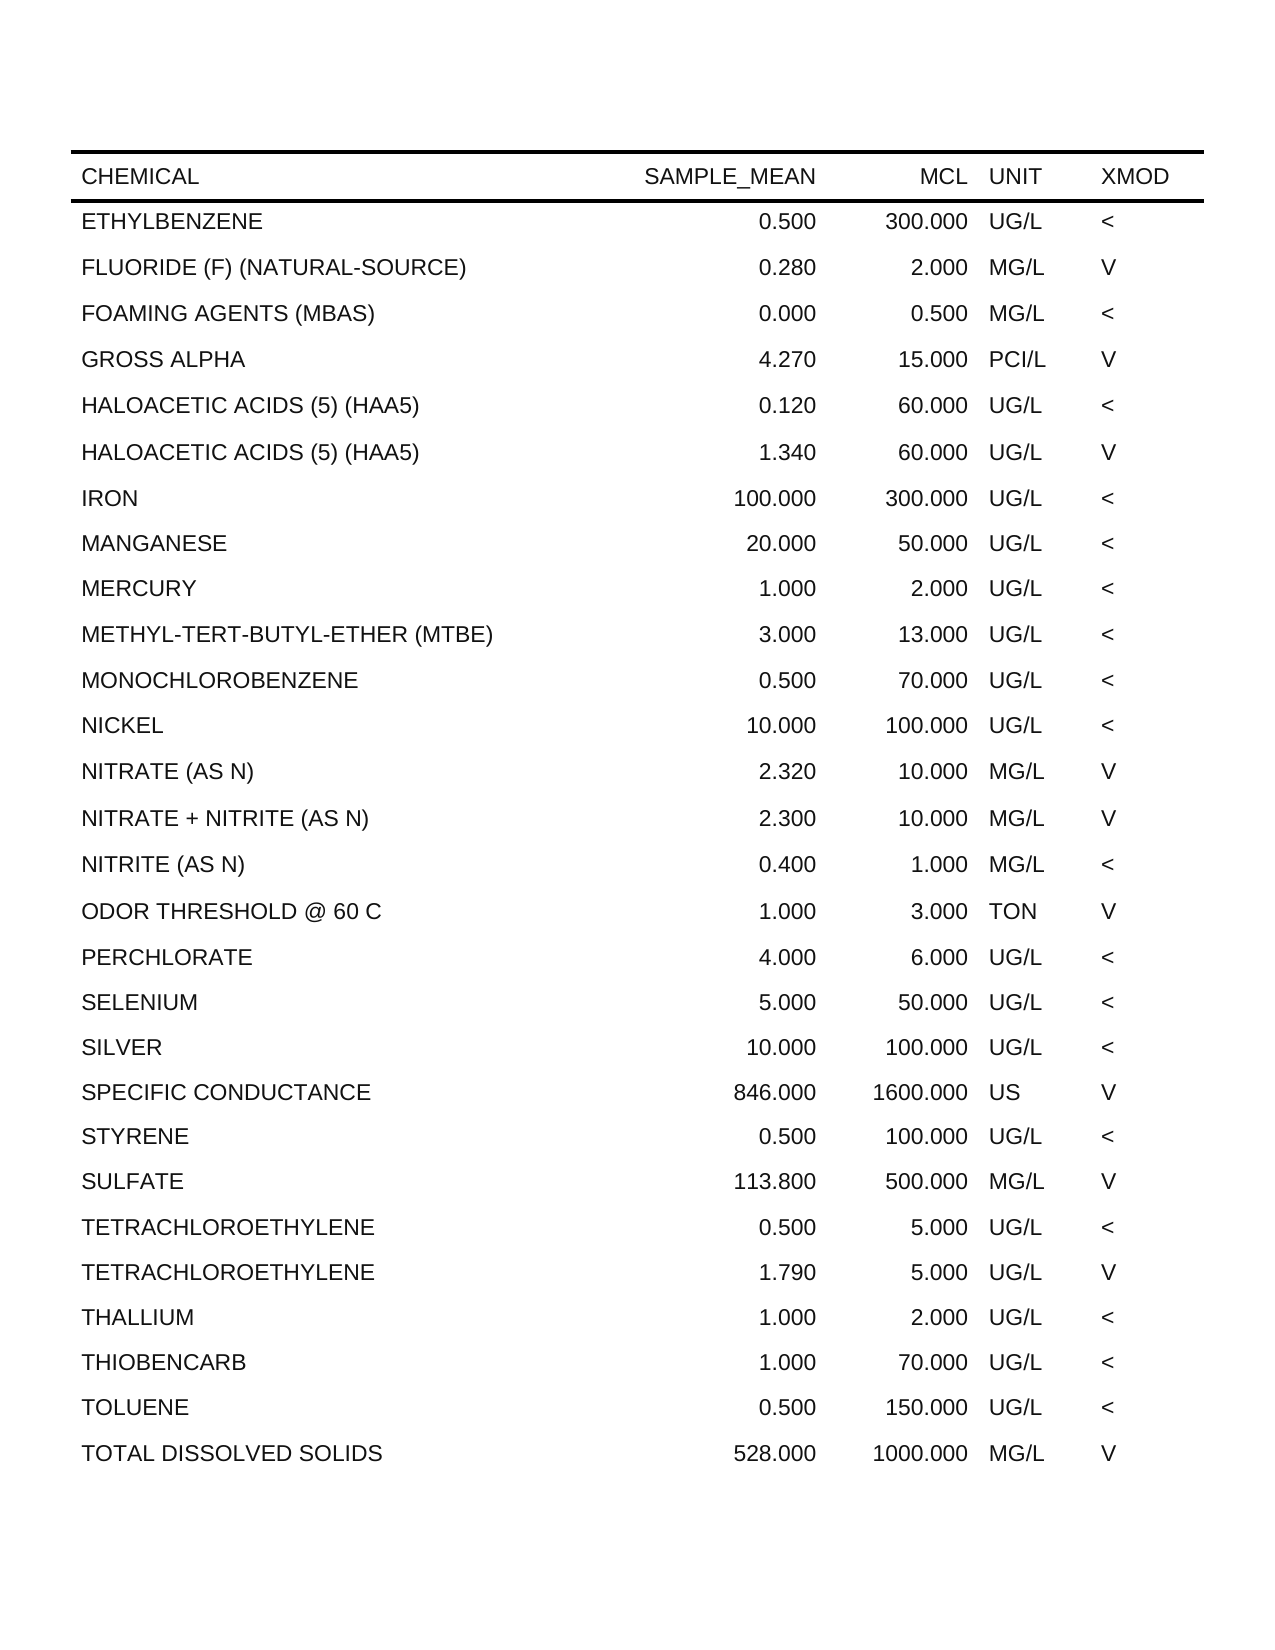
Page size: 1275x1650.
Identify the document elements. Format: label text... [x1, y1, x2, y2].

table_cell UG/L [978, 1204, 1090, 1249]
table_cell 2.300 [614, 794, 826, 841]
table_cell TETRACHLOROETHYLENE [71, 1249, 614, 1294]
table_cell UG/L [978, 429, 1090, 475]
table_cell 1600.000 [826, 1070, 978, 1114]
table_cell MG/L [978, 1430, 1090, 1475]
table_cell 1.000 [614, 1295, 826, 1340]
table_cell 2.000 [826, 244, 978, 290]
table_cell V [1090, 888, 1204, 934]
table_cell PERCHLORATE [71, 935, 614, 980]
table_cell 0.500 [614, 1385, 826, 1430]
table_cell V [1090, 1070, 1204, 1114]
table_cell 2.320 [614, 748, 826, 794]
table_cell NITRATE (AS N) [71, 748, 614, 794]
table_cell < [1090, 658, 1204, 703]
table_cell < [1090, 382, 1204, 429]
table_cell MG/L [978, 841, 1090, 887]
table_cell MANGANESE [71, 520, 614, 566]
table_cell V [1090, 1430, 1204, 1475]
table_cell STYRENE [71, 1114, 614, 1159]
table_cell 0.500 [614, 203, 826, 244]
table_cell HALOACETIC ACIDS (5) (HAA5) [71, 382, 614, 429]
table_cell 70.000 [826, 1340, 978, 1385]
table_cell 1000.000 [826, 1430, 978, 1475]
table_cell 4.270 [614, 337, 826, 382]
table_cell UG/L [978, 475, 1090, 520]
table_cell MONOCHLOROBENZENE [71, 658, 614, 703]
table_cell 60.000 [826, 382, 978, 429]
table_cell 100.000 [826, 1025, 978, 1070]
table_cell 113.800 [614, 1159, 826, 1204]
table_cell 100.000 [614, 475, 826, 520]
table_cell 5.000 [826, 1249, 978, 1294]
table_cell < [1090, 611, 1204, 657]
table_cell < [1090, 1385, 1204, 1430]
table_cell UG/L [978, 382, 1090, 429]
table_cell SILVER [71, 1025, 614, 1070]
table_cell 3.000 [614, 611, 826, 657]
table_header XMOD [1090, 154, 1204, 198]
table_cell HALOACETIC ACIDS (5) (HAA5) [71, 429, 614, 475]
table_cell 300.000 [826, 475, 978, 520]
table_cell < [1090, 1204, 1204, 1249]
table_cell < [1090, 703, 1204, 748]
table_cell 60.000 [826, 429, 978, 475]
table_cell 0.500 [826, 290, 978, 337]
table_cell 10.000 [614, 703, 826, 748]
table_cell UG/L [978, 520, 1090, 566]
table_cell NITRITE (AS N) [71, 841, 614, 887]
table_cell 150.000 [826, 1385, 978, 1430]
table_cell METHYL-TERT-BUTYL-ETHER (MTBE) [71, 611, 614, 657]
table_cell 100.000 [826, 1114, 978, 1159]
table_cell TOTAL DISSOLVED SOLIDS [71, 1430, 614, 1475]
table_cell 6.000 [826, 935, 978, 980]
table_cell 10.000 [826, 794, 978, 841]
table_cell 5.000 [826, 1204, 978, 1249]
table_cell MERCURY [71, 566, 614, 611]
table_cell SULFATE [71, 1159, 614, 1204]
table_cell 13.000 [826, 611, 978, 657]
table_cell 300.000 [826, 203, 978, 244]
table_cell 1.000 [614, 1340, 826, 1385]
table_cell UG/L [978, 1340, 1090, 1385]
table_cell 10.000 [614, 1025, 826, 1070]
table_cell V [1090, 794, 1204, 841]
table_cell MG/L [978, 244, 1090, 290]
table_cell MG/L [978, 748, 1090, 794]
table_cell V [1090, 1249, 1204, 1294]
table_cell NITRATE + NITRITE (AS N) [71, 794, 614, 841]
table_header UNIT [978, 154, 1090, 198]
table_cell 0.000 [614, 290, 826, 337]
table_cell 5.000 [614, 980, 826, 1025]
table_cell 50.000 [826, 520, 978, 566]
table_cell FLUORIDE (F) (NATURAL-SOURCE) [71, 244, 614, 290]
table_cell UG/L [978, 1114, 1090, 1159]
table_cell < [1090, 475, 1204, 520]
table_cell IRON [71, 475, 614, 520]
table_cell V [1090, 429, 1204, 475]
table_cell 0.500 [614, 658, 826, 703]
table_cell 1.000 [614, 566, 826, 611]
table_cell 50.000 [826, 980, 978, 1025]
table_cell MG/L [978, 1159, 1090, 1204]
table_cell < [1090, 566, 1204, 611]
table_cell SELENIUM [71, 980, 614, 1025]
table_cell GROSS ALPHA [71, 337, 614, 382]
table_cell UG/L [978, 1295, 1090, 1340]
table_cell TETRACHLOROETHYLENE [71, 1204, 614, 1249]
table_cell UG/L [978, 203, 1090, 244]
table_cell < [1090, 1295, 1204, 1340]
table_cell UG/L [978, 1385, 1090, 1430]
table_header CHEMICAL [71, 154, 614, 198]
table_cell < [1090, 203, 1204, 244]
table_cell THIOBENCARB [71, 1340, 614, 1385]
table_cell TOLUENE [71, 1385, 614, 1430]
table_cell MG/L [978, 794, 1090, 841]
table_cell < [1090, 841, 1204, 887]
table_cell UG/L [978, 1249, 1090, 1294]
table_cell 500.000 [826, 1159, 978, 1204]
table_header MCL [826, 154, 978, 198]
table_cell 2.000 [826, 1295, 978, 1340]
table_cell UG/L [978, 935, 1090, 980]
table_cell US [978, 1070, 1090, 1114]
table_cell < [1090, 935, 1204, 980]
table_cell < [1090, 1340, 1204, 1385]
table_cell < [1090, 980, 1204, 1025]
table_cell 3.000 [826, 888, 978, 934]
table_cell < [1090, 290, 1204, 337]
table_cell TON [978, 888, 1090, 934]
table_cell 0.500 [614, 1114, 826, 1159]
table_cell UG/L [978, 1025, 1090, 1070]
table_cell 10.000 [826, 748, 978, 794]
table_cell UG/L [978, 703, 1090, 748]
table_cell THALLIUM [71, 1295, 614, 1340]
table_cell ODOR THRESHOLD @ 60 C [71, 888, 614, 934]
table_cell ETHYLBENZENE [71, 203, 614, 244]
table_cell UG/L [978, 566, 1090, 611]
table_cell 2.000 [826, 566, 978, 611]
table_cell V [1090, 1159, 1204, 1204]
table_cell 0.500 [614, 1204, 826, 1249]
table_cell SPECIFIC CONDUCTANCE [71, 1070, 614, 1114]
table_cell FOAMING AGENTS (MBAS) [71, 290, 614, 337]
table_cell 70.000 [826, 658, 978, 703]
table_cell < [1090, 1025, 1204, 1070]
table_cell < [1090, 1114, 1204, 1159]
table_cell 15.000 [826, 337, 978, 382]
table_cell UG/L [978, 658, 1090, 703]
table_cell 528.000 [614, 1430, 826, 1475]
table_cell NICKEL [71, 703, 614, 748]
table_cell 0.120 [614, 382, 826, 429]
table_cell 20.000 [614, 520, 826, 566]
table_cell 1.790 [614, 1249, 826, 1294]
table_header SAMPLE_MEAN [614, 154, 826, 198]
table_cell PCI/L [978, 337, 1090, 382]
table_cell < [1090, 520, 1204, 566]
table_cell UG/L [978, 611, 1090, 657]
table_cell V [1090, 748, 1204, 794]
table_cell V [1090, 244, 1204, 290]
table_cell 1.340 [614, 429, 826, 475]
table_cell 100.000 [826, 703, 978, 748]
table_cell 1.000 [826, 841, 978, 887]
table_cell 1.000 [614, 888, 826, 934]
table_cell MG/L [978, 290, 1090, 337]
table_cell 0.280 [614, 244, 826, 290]
table_cell 4.000 [614, 935, 826, 980]
table_cell UG/L [978, 980, 1090, 1025]
table_cell V [1090, 337, 1204, 382]
table_cell 846.000 [614, 1070, 826, 1114]
table_cell 0.400 [614, 841, 826, 887]
